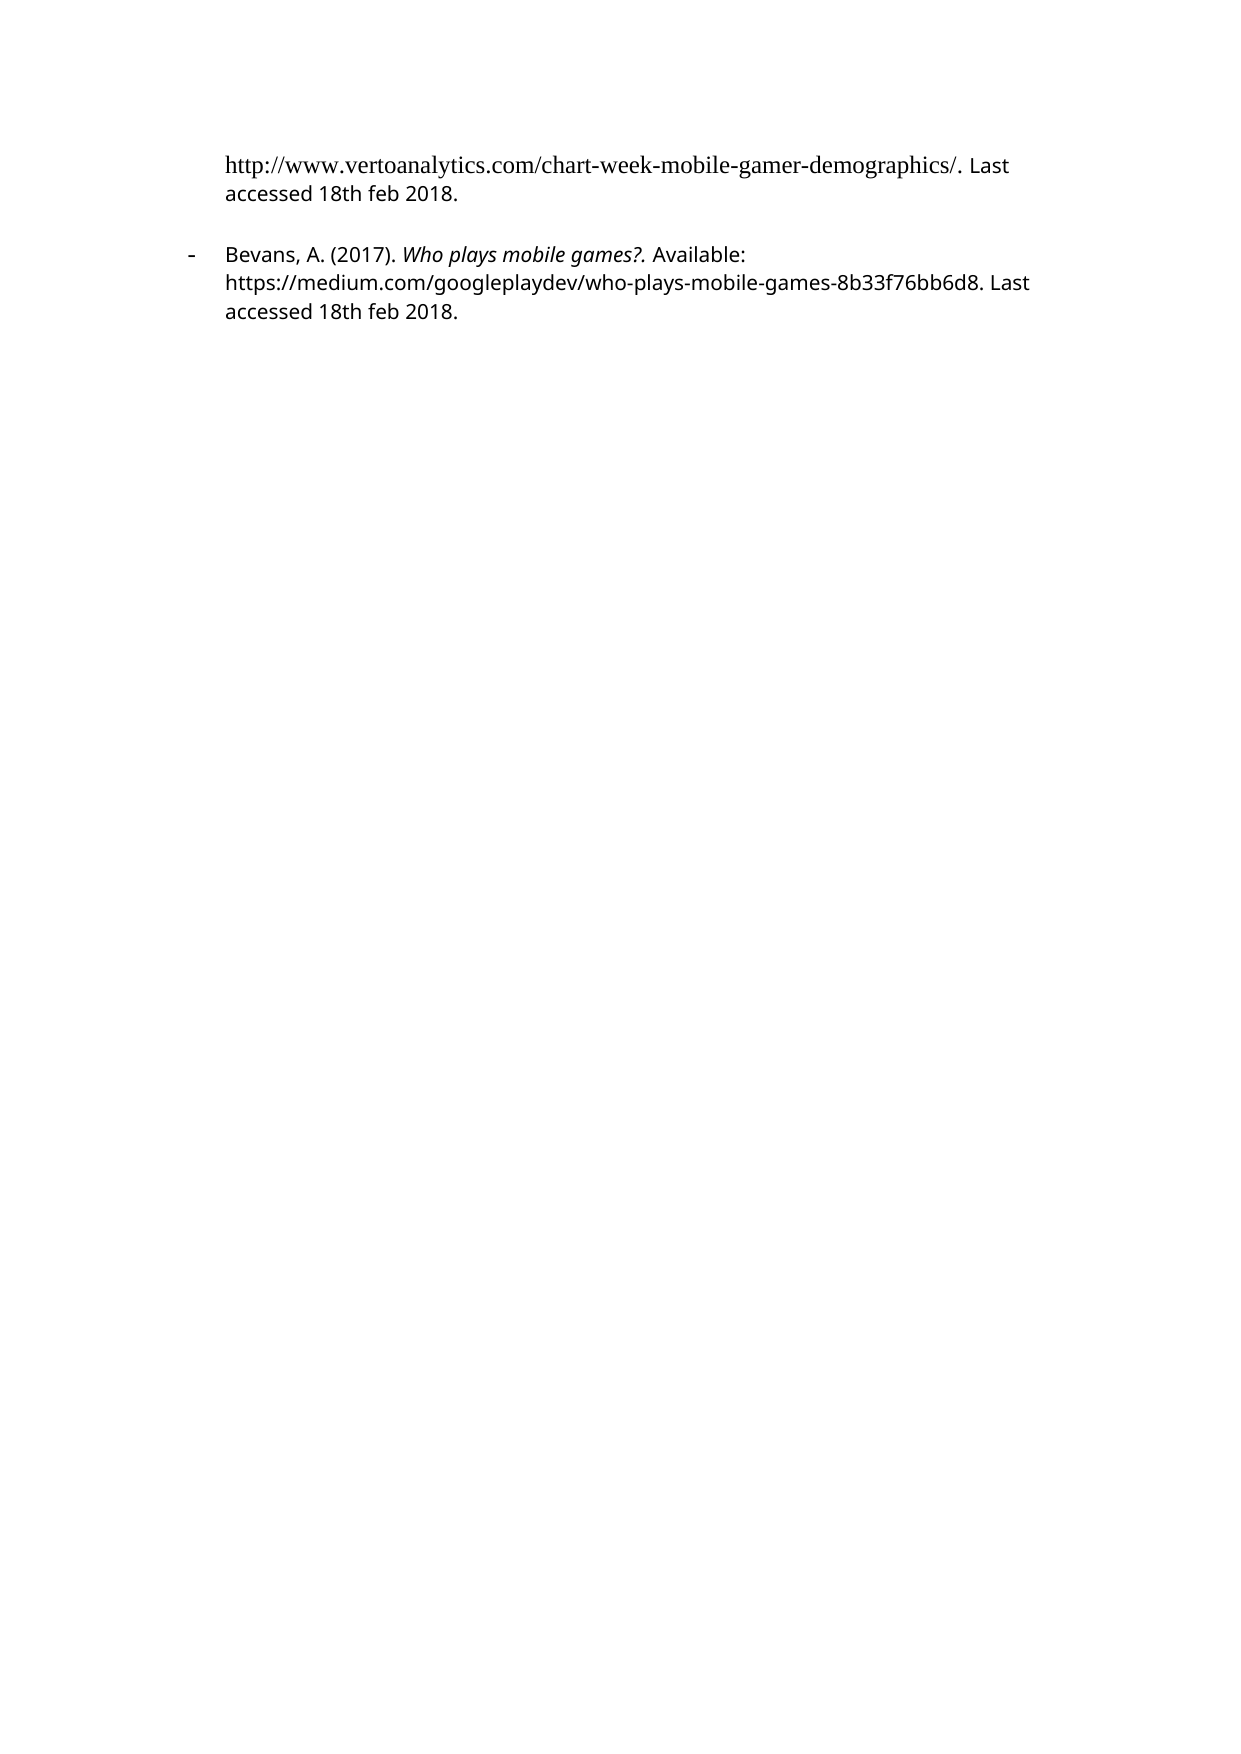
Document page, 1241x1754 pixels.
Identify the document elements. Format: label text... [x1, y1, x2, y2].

list Bevans, A. (2017). Who plays mobile games?. Available: https://medium.com/googleplaydev/who-plays-mobile-games-8b33f76bb6d8. Last accessed 18th feb 2018. [187, 239, 1090, 325]
